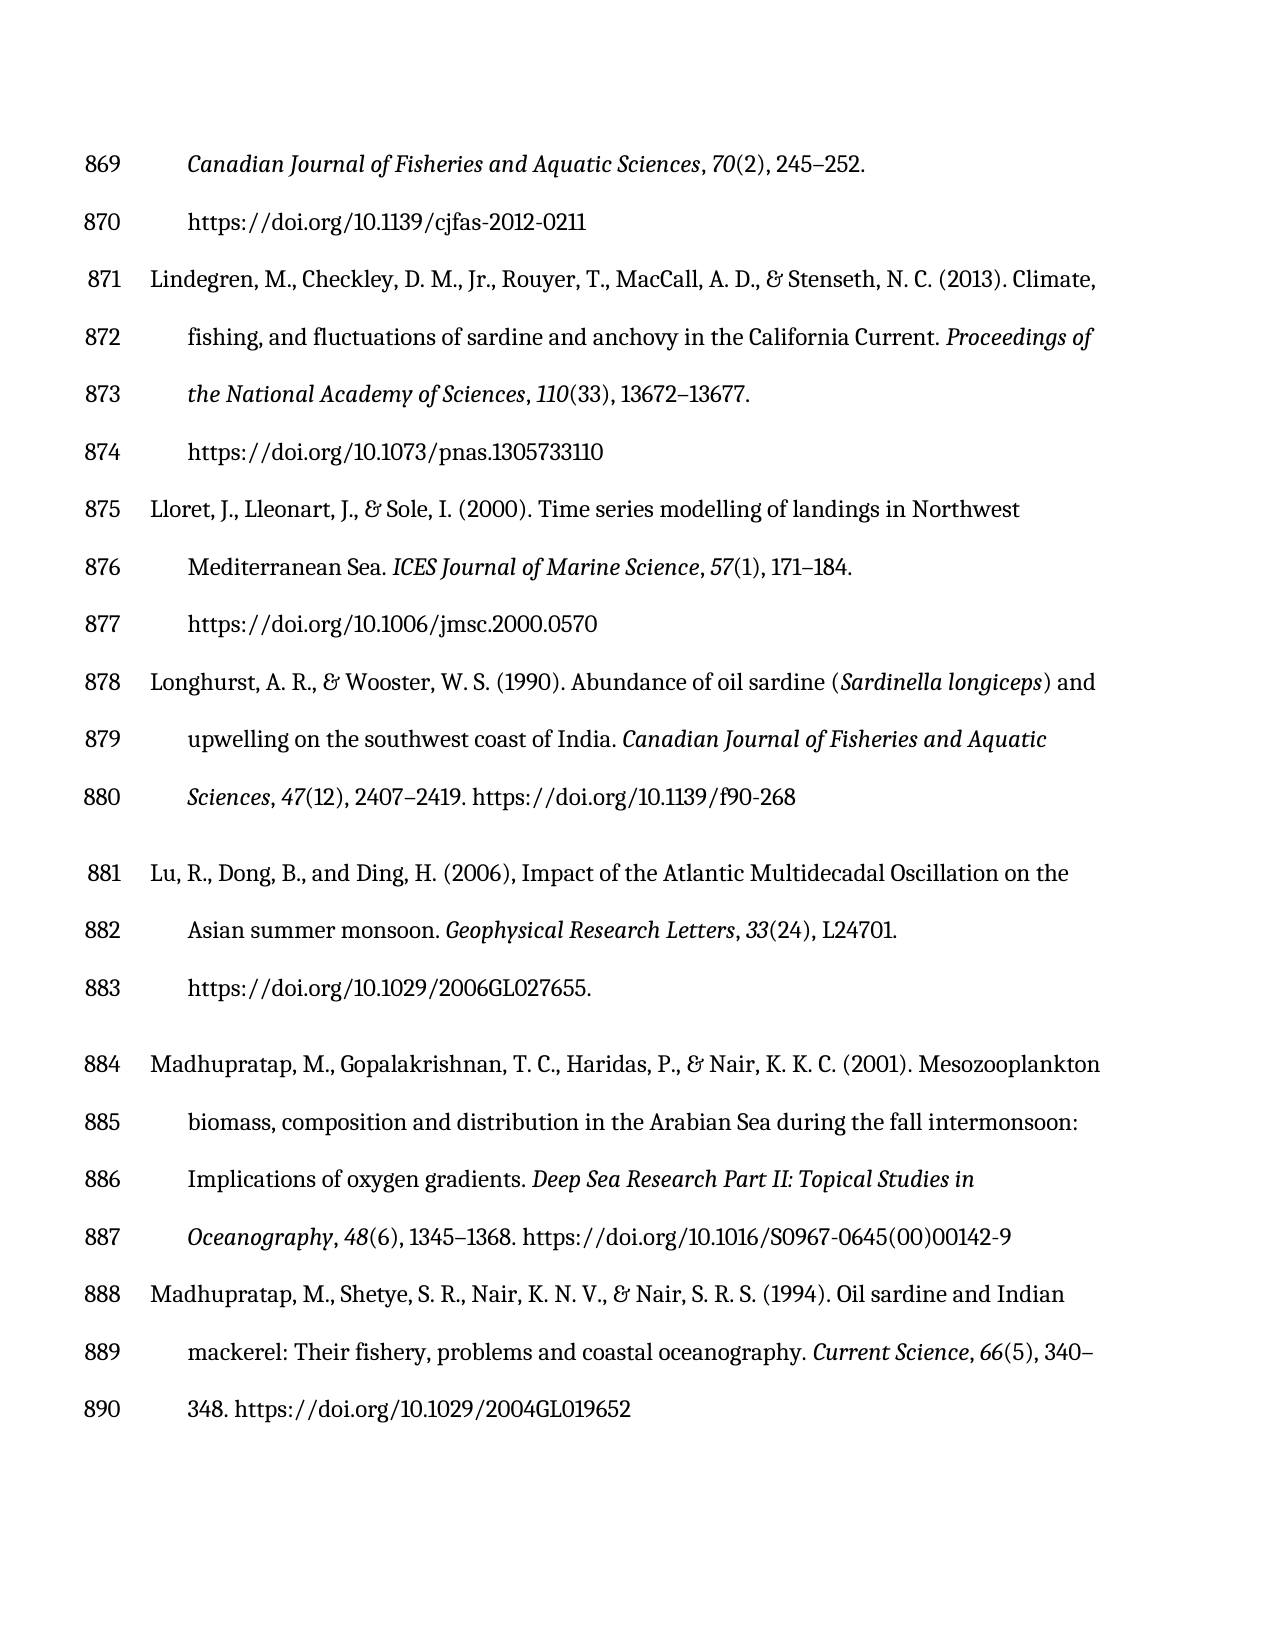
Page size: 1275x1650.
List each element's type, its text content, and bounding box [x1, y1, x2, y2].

text Madhupratap, M., Gopalakrishnan, T. C., Haridas, P., & Nair, K. K. C. (2001). Mesozooplankton biomass, composition and distribution in the Arabian Sea during the fall intermonsoon: Implications of oxygen gradients. Deep Sea Research Part II: Topical Studies in Oceanography, 48(6), 1345–1368. https://doi.org/10.1016/S0967-0645(00)00142-9 [150, 1050, 1125, 1251]
text Lloret, J., Lleonart, J., & Sole, I. (2000). Time series modelling of landings in Northwest Mediterranean Sea. ICES Journal of Marine Science, 57(1), 171–184. https://doi.org/10.1006/jmsc.2000.0570 [150, 495, 1125, 639]
text Madhupratap, M., Shetye, S. R., Nair, K. N. V., & Nair, S. R. S. (1994). Oil sardine and Indian mackerel: Their fishery, problems and coastal oceanography. Current Science, 66(5), 340–348. https://doi.org/10.1029/2004GL019652 [150, 1280, 1125, 1424]
text Lindegren, M., Checkley, D. M., Jr., Rouyer, T., MacCall, A. D., & Stenseth, N. C. (2013). Climate, fishing, and fluctuations of sardine and anchovy in the California Current. Proceedings of the National Academy of Sciences, 110(33), 13672–13677. https://doi.org/10.1073/pnas.1305733110 [150, 265, 1125, 466]
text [150, 150, 1125, 236]
text Longhurst, A. R., & Wooster, W. S. (1990). Abundance of oil sardine (Sardinella longiceps) and upwelling on the southwest coast of India. Canadian Journal of Fisheries and Aquatic Sciences, 47(12), 2407–2419. https://doi.org/10.1139/f90-268 [150, 667, 1125, 811]
text Lu, R., Dong, B., and Ding, H. (2006), Impact of the Atlantic Multidecadal Oscillation on the Asian summer monsoon. Geophysical Research Letters, 33(24), L24701. https://doi.org/10.1029/2006GL027655. [150, 859, 1125, 1002]
